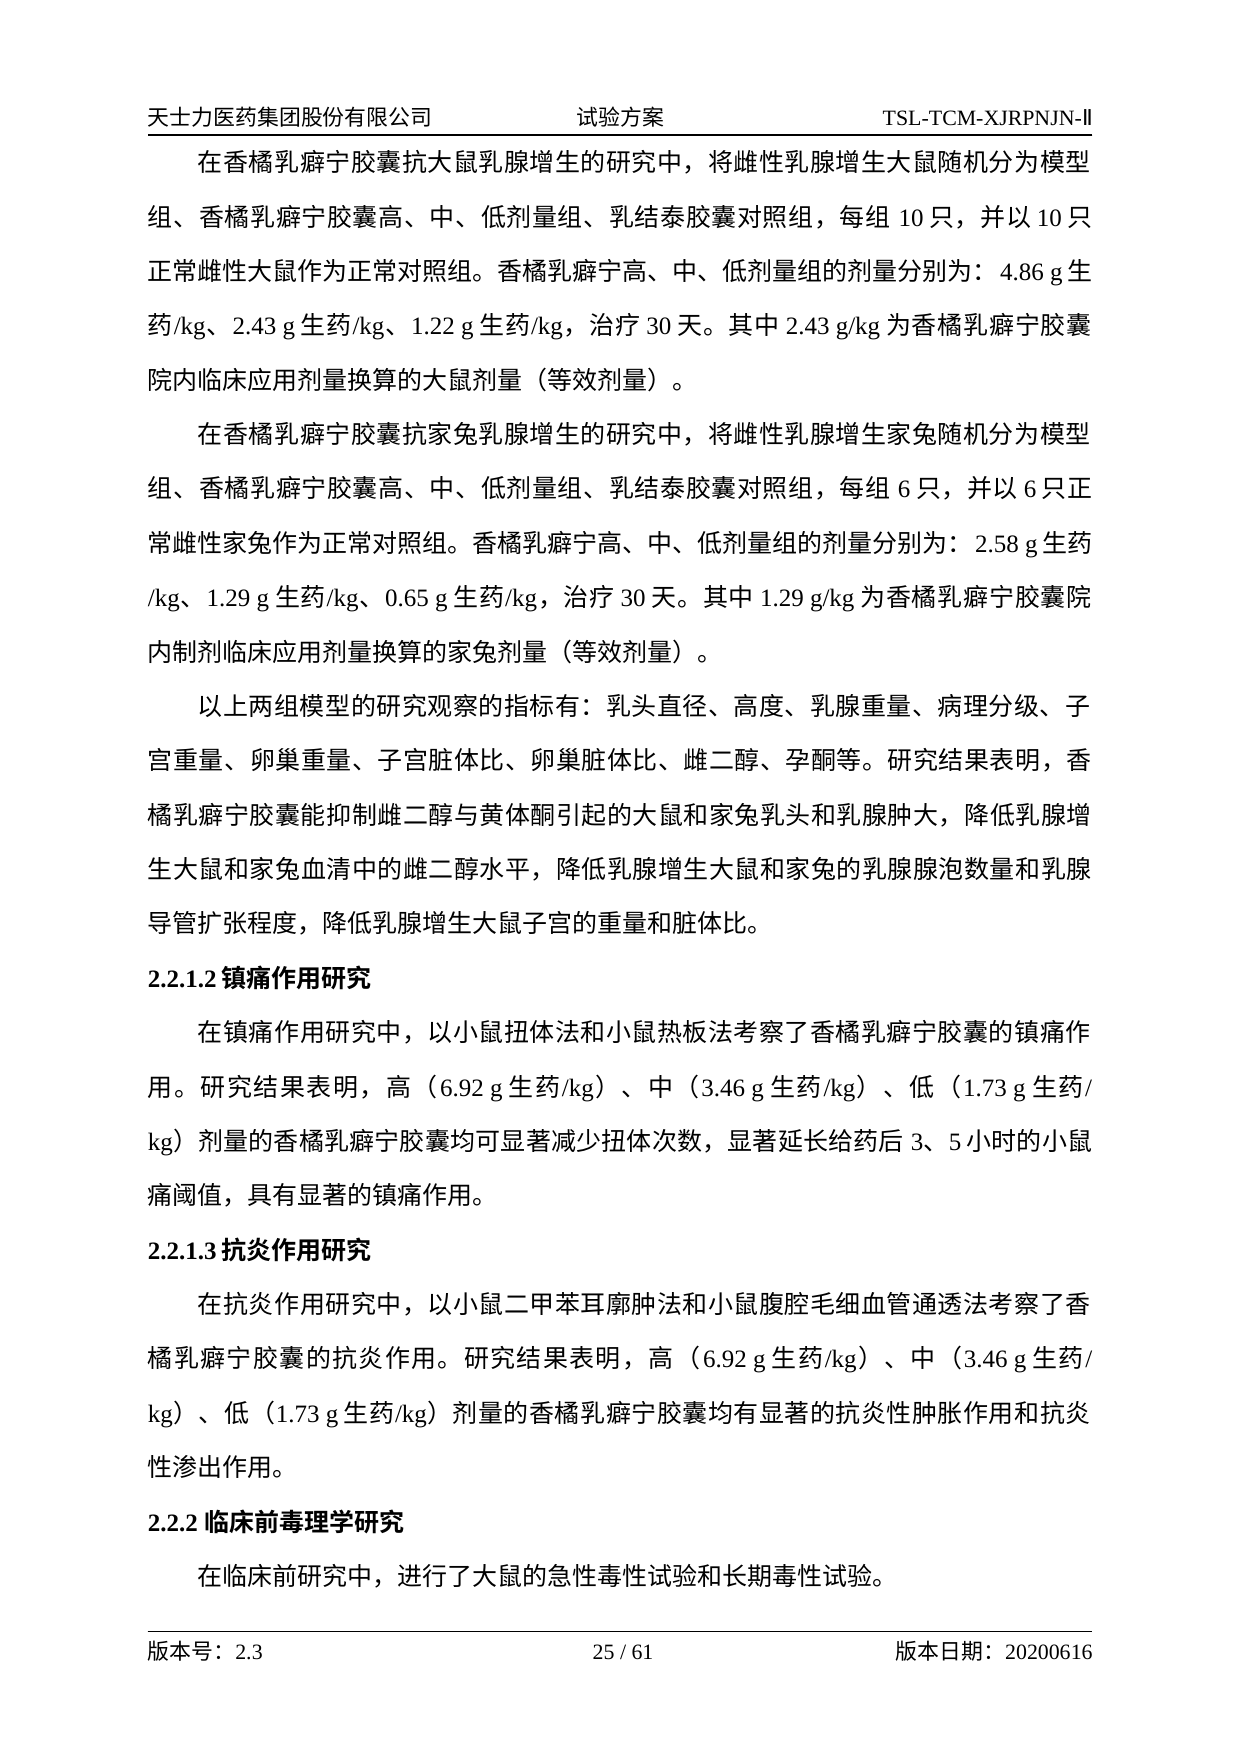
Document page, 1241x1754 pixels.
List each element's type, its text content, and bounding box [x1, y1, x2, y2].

text 2.2.1.2镇痛作用研究 [148, 958, 1092, 994]
text 在香橘乳癖宁胶囊抗家兔乳腺增生的研究中，将雌性乳腺增生家兔随机分为模型组、香橘乳癖宁胶囊高、中、低剂量组、乳结泰胶囊对照组，每组6只，并以6只正常雌性家兔作为正常对照组。香橘乳癖宁高、中、低剂量组的剂量分别为：2.58 g生药/kg、1.29 g生药/kg、0.65 g生药/kg，治疗30天。其中1.29 g/kg为香橘乳癖宁胶囊院内制剂临床应用剂量换算的家兔剂量（等效剂量）。 [148, 414, 1092, 668]
text 以上两组模型的研究观察的指标有：乳头直径、高度、乳腺重量、病理分级、子宫重量、卵巢重量、子宫脏体比、卵巢脏体比、雌二醇、孕酮等。研究结果表明，香橘乳癖宁胶囊能抑制雌二醇与黄体酮引起的大鼠和家兔乳头和乳腺肿大，降低乳腺增生大鼠和家兔血清中的雌二醇水平，降低乳腺增生大鼠和家兔的乳腺腺泡数量和乳腺导管扩张程度，降低乳腺增生大鼠子宫的重量和脏体比。 [148, 686, 1092, 940]
text 2.2.2 临床前毒理学研究 [148, 1502, 1092, 1538]
text 2.2.1.3抗炎作用研究 [148, 1230, 1092, 1266]
text 在抗炎作用研究中，以小鼠二甲苯耳廓肿法和小鼠腹腔毛细血管通透法考察了香橘乳癖宁胶囊的抗炎作用。研究结果表明，高（6.92 g生药/kg）、中（3.46 g生药/kg）、低（1.73 g生药/kg）剂量的香橘乳癖宁胶囊均有显著的抗炎性肿胀作用和抗炎性渗出作用。 [148, 1284, 1092, 1484]
text 在香橘乳癖宁胶囊抗大鼠乳腺增生的研究中，将雌性乳腺增生大鼠随机分为模型组、香橘乳癖宁胶囊高、中、低剂量组、乳结泰胶囊对照组，每组10只，并以10只正常雌性大鼠作为正常对照组。香橘乳癖宁高、中、低剂量组的剂量分别为：4.86 g生药/kg、2.43 g生药/kg、1.22 g生药/kg，治疗30天。其中2.43 g/kg为香橘乳癖宁胶囊院内临床应用剂量换算的大鼠剂量（等效剂量）。 [148, 143, 1092, 396]
text 在镇痛作用研究中，以小鼠扭体法和小鼠热板法考察了香橘乳癖宁胶囊的镇痛作用。研究结果表明，高（6.92 g生药/kg）、中（3.46 g生药/kg）、低（1.73 g生药/kg）剂量的香橘乳癖宁胶囊均可显著减少扭体次数，显著延长给药后3、5小时的小鼠痛阈值，具有显著的镇痛作用。 [148, 1013, 1092, 1212]
text 在临床前研究中，进行了大鼠的急性毒性试验和长期毒性试验。 [148, 1556, 1092, 1593]
